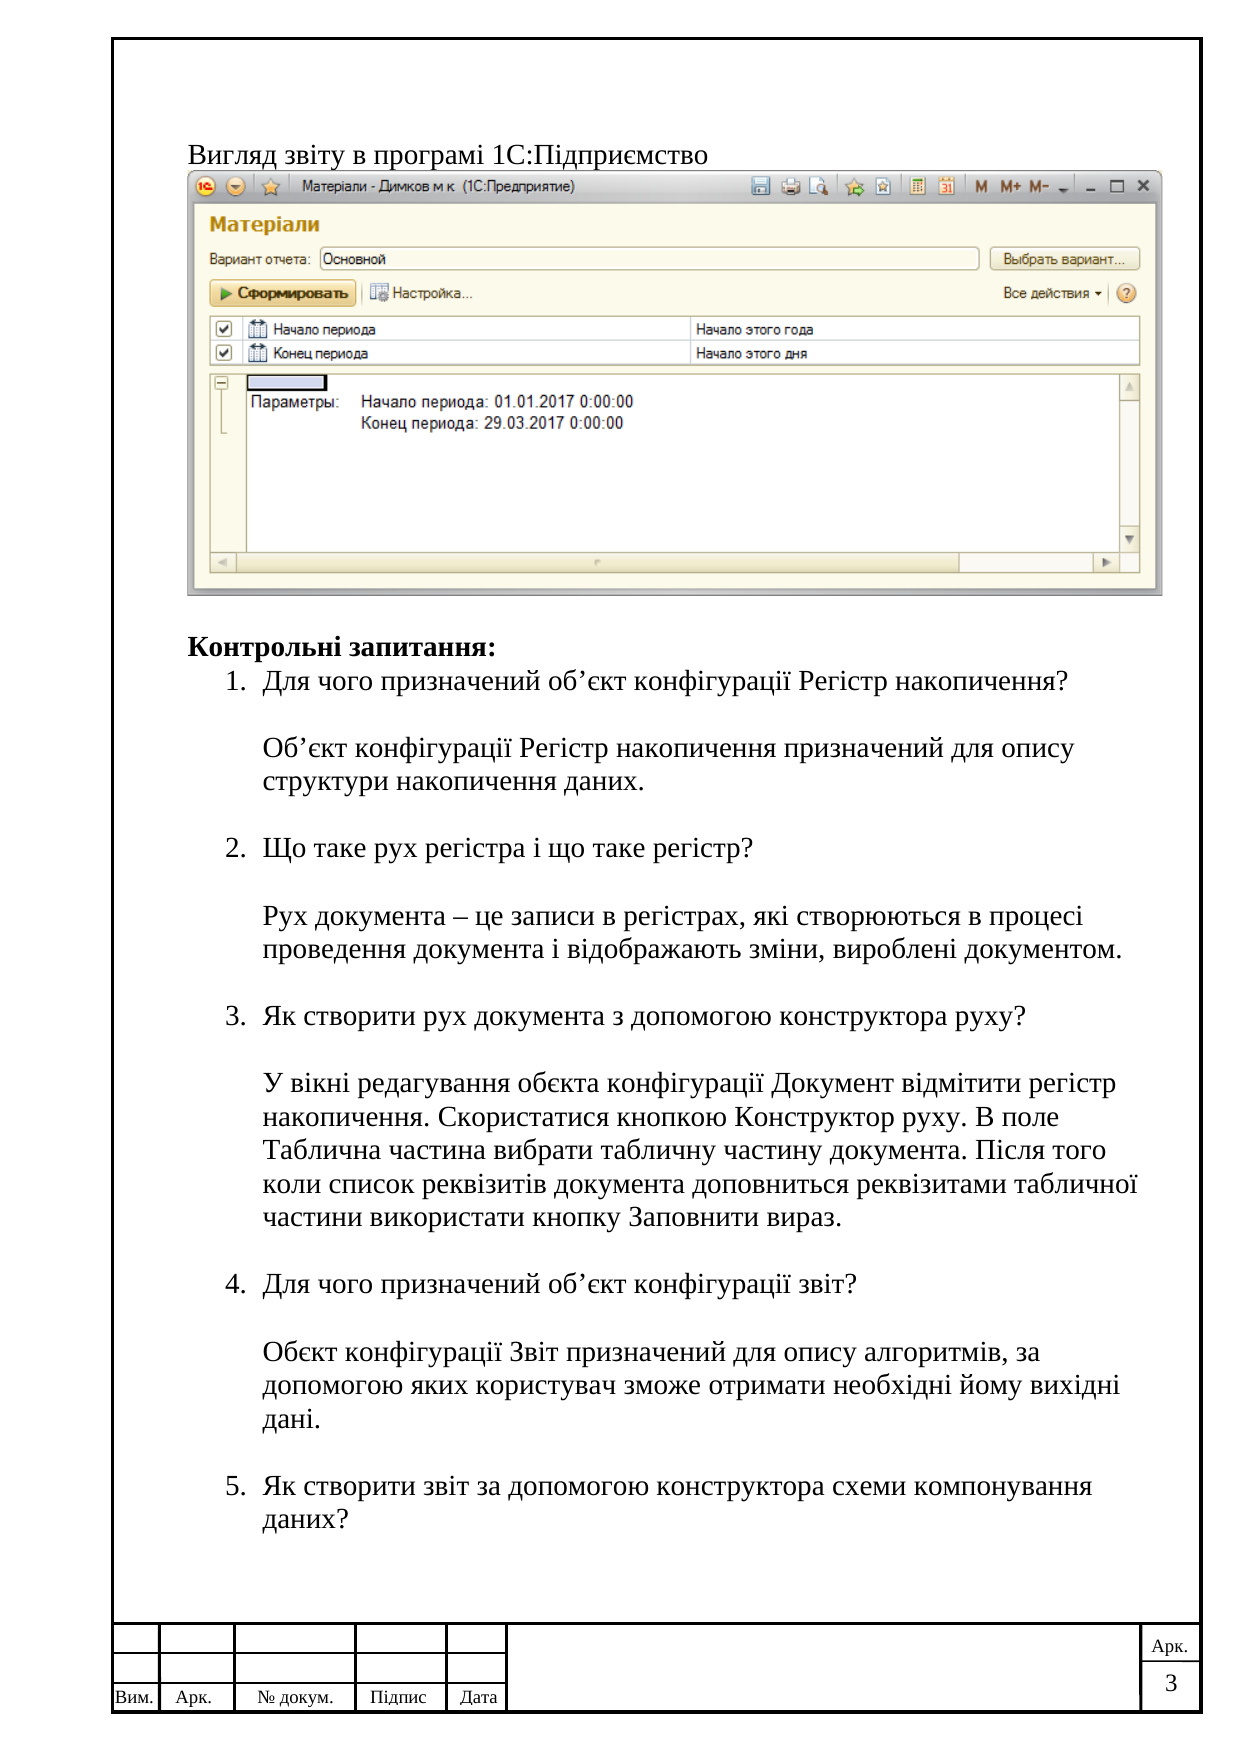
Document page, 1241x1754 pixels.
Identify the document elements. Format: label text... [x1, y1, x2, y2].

list Для чого призначений об’єкт конфігурації звіт? [225, 1267, 1162, 1300]
text Контрольні запитання: [187, 629, 1162, 663]
list Рух документа – це записи в регістрах, які створюються в процесі проведення документа і відображають зміни, вироблені документом. [262, 898, 1162, 965]
list Обєкт конфігурації Звіт призначений для опису алгоритмів, за допомогою яких користувач зможе отримати необхідні йому вихідні дані. [262, 1334, 1162, 1434]
text Вигляд звіту в програмі 1С:Підприємство [187, 137, 1162, 170]
list Для чого призначений об’єкт конфігурації Регістр накопичення? [225, 663, 1162, 696]
picture [187, 170, 1163, 596]
list Як створити рух документа з допомогою конструктора руху? [225, 998, 1162, 1032]
list Як створити звіт за допомогою конструктора схеми компонування даних? [225, 1468, 1162, 1535]
list Об’єкт конфігурації Регістр накопичення призначений для опису структури накопичення даних. [262, 730, 1162, 797]
text У вікні редагування обєкта конфігурації Документ відмітити регістр накопичення. Скористатися кнопкою Конструктор руху. В поле Таблична частина вибрати табличну частину документа. Після того коли список реквізитів документа доповниться реквізитами табличної частини використати кнопку Заповнити вираз. [262, 1065, 1162, 1233]
list Що таке рух регістра і що таке регістр? [225, 831, 1162, 864]
